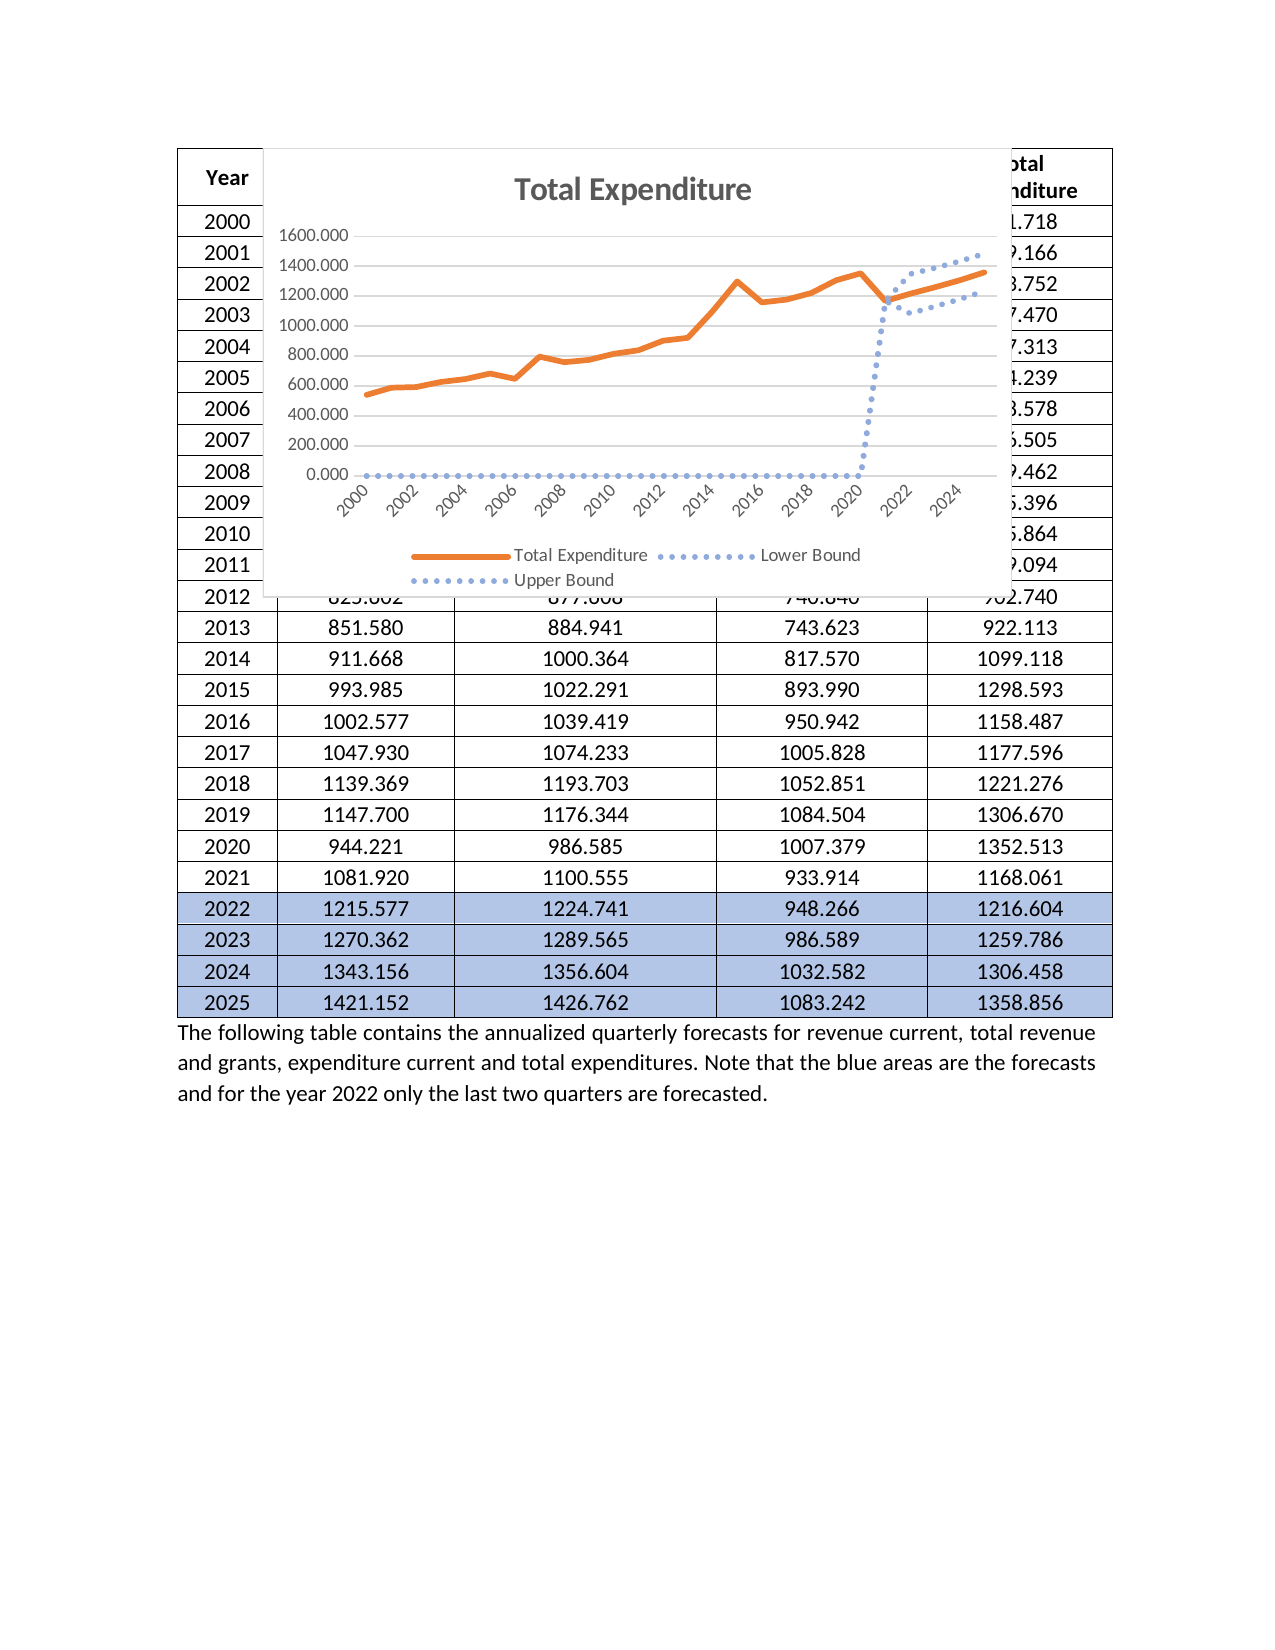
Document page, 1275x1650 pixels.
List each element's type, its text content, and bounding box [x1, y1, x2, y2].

table_cell 1074.233 [455, 737, 716, 767]
table_cell 1358.856 [928, 987, 1112, 1017]
table_cell 825.602 [278, 598, 454, 611]
table_cell 1022.291 [455, 675, 716, 705]
table_cell 2011 [178, 550, 262, 580]
table_cell 1356.604 [455, 956, 716, 986]
table_cell 1421.152 [278, 987, 454, 1017]
table_cell 2012 [178, 581, 277, 611]
table_cell 1176.344 [455, 800, 716, 830]
table_cell 775.396 [1012, 487, 1112, 517]
table_cell 1083.242 [717, 987, 927, 1017]
table_cell 2023 [178, 925, 277, 955]
table_cell 1306.670 [928, 800, 1112, 830]
table_cell 1099.118 [928, 643, 1112, 673]
table_cell 684.239 [1012, 362, 1112, 392]
table_cell 627.470 [1012, 300, 1112, 330]
table_cell 1216.604 [928, 893, 1112, 923]
table_cell 986.585 [455, 831, 716, 861]
table_cell 593.752 [1012, 268, 1112, 298]
table_cell 1270.362 [278, 925, 454, 955]
table_cell 1002.577 [278, 706, 454, 736]
table_cell 948.266 [717, 893, 927, 923]
table_cell 2014 [178, 643, 277, 673]
table_cell 740.840 [717, 598, 927, 611]
table_cell 1047.930 [278, 737, 454, 767]
table_cell 851.580 [278, 612, 454, 642]
table_cell 1158.487 [928, 706, 1112, 736]
table_cell 1221.276 [928, 768, 1112, 798]
table_cell 986.589 [717, 925, 927, 955]
table_cell 1000.364 [455, 643, 716, 673]
table_cell 2010 [178, 518, 262, 548]
table_cell 2022 [178, 893, 277, 923]
table_cell 1081.920 [278, 862, 454, 892]
table_cell 2000 [178, 206, 262, 236]
table_cell 1168.061 [928, 862, 1112, 892]
table_cell 1289.565 [455, 925, 716, 955]
table_cell 2002 [178, 268, 262, 298]
table_cell 815.864 [1012, 518, 1112, 548]
table_cell 2009 [178, 487, 262, 517]
table_cell 1343.156 [278, 956, 454, 986]
table_cell 893.990 [717, 675, 927, 705]
table_cell 2001 [178, 237, 262, 267]
table_cell 2024 [178, 956, 277, 986]
table_cell 1306.458 [928, 956, 1112, 986]
table_cell 911.668 [278, 643, 454, 673]
table_cell 950.942 [717, 706, 927, 736]
table_cell 589.166 [1012, 237, 1112, 267]
table_cell 1005.828 [717, 737, 927, 767]
table_cell 2025 [178, 987, 277, 1017]
table_cell 541.718 [1012, 206, 1112, 236]
table_cell 2008 [178, 456, 262, 486]
text The following table contains the annualized quarterly forecasts for revenue current, total revenue and grants, expenditure current and total expenditures. Note that the blue areas are the forecasts and for the year 2022 only the last two quarters are forecasted. [177, 1018, 1098, 1107]
table_cell 647.313 [1012, 331, 1112, 361]
table_cell 2016 [178, 706, 277, 736]
table_cell 1084.504 [717, 800, 927, 830]
table_cell 1352.513 [928, 831, 1112, 861]
table_cell 1100.555 [455, 862, 716, 892]
table_cell 1007.379 [717, 831, 927, 861]
table_cell 2003 [178, 300, 262, 330]
table_cell 817.570 [717, 643, 927, 673]
table_cell 1177.596 [928, 737, 1112, 767]
table_cell 796.505 [1012, 425, 1112, 455]
table_cell 877.608 [455, 598, 716, 611]
table_cell 759.462 [1012, 456, 1112, 486]
table_cell 1298.593 [928, 675, 1112, 705]
table_cell 1039.419 [455, 706, 716, 736]
table_cell 2020 [178, 831, 277, 861]
table_cell 922.113 [928, 612, 1112, 642]
table_cell 2021 [178, 862, 277, 892]
table_cell 743.623 [717, 612, 927, 642]
table_cell 902.740 [928, 581, 1112, 611]
table_cell 993.985 [278, 675, 454, 705]
table_cell 2017 [178, 737, 277, 767]
table_cell 1215.577 [278, 893, 454, 923]
table_cell 1052.851 [717, 768, 927, 798]
table_cell 2015 [178, 675, 277, 705]
table_cell 1224.741 [455, 893, 716, 923]
table_cell 933.914 [717, 862, 927, 892]
table_header Total Expenditure [1012, 149, 1112, 205]
table_cell 884.941 [455, 612, 716, 642]
table_cell 648.578 [1012, 393, 1112, 423]
table_cell 1032.582 [717, 956, 927, 986]
table_cell 2005 [178, 362, 262, 392]
table_header Year [178, 149, 262, 205]
table_cell 1426.762 [455, 987, 716, 1017]
table_cell 2019 [178, 800, 277, 830]
table_cell 1259.786 [928, 925, 1112, 955]
table_cell 2007 [178, 425, 262, 455]
table_cell 2018 [178, 768, 277, 798]
table_cell 2004 [178, 331, 262, 361]
table_cell 1147.700 [278, 800, 454, 830]
table_cell 944.221 [278, 831, 454, 861]
table_cell 2013 [178, 612, 277, 642]
table_cell 839.094 [1012, 550, 1112, 580]
table_cell 1139.369 [278, 768, 454, 798]
table_cell 2006 [178, 393, 262, 423]
table_cell 1193.703 [455, 768, 716, 798]
